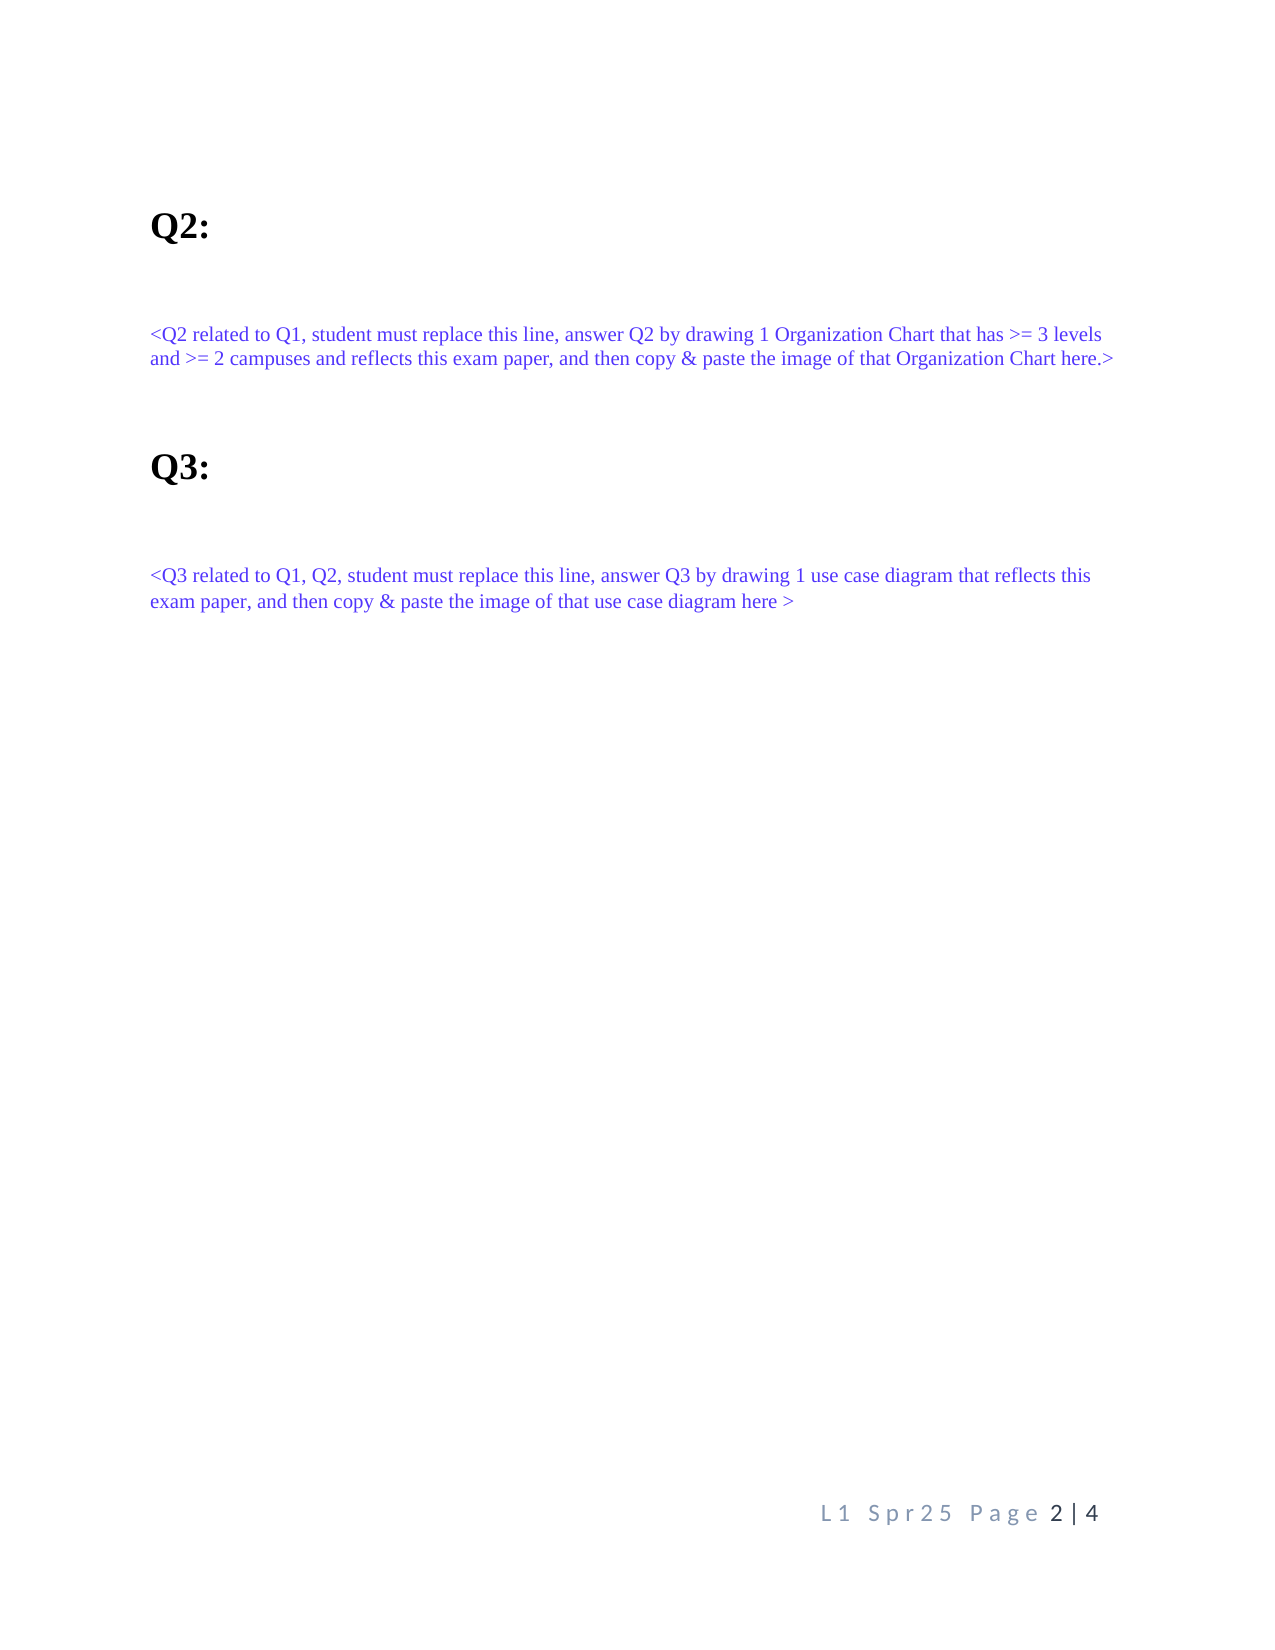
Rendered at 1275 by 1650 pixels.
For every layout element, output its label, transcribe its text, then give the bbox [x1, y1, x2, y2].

title Q3: [150, 445, 1125, 488]
text <Q3 related to Q1, Q2, student must replace this line, answer Q3 by drawing 1 use case diagram that reflects this exam paper, and then copy & paste the image of that use case diagram here > [150, 563, 1125, 613]
title <Q2 related to Q1, student must replace this line, answer Q2 by drawing 1 Organization Chart that has >= 3 levels and >= 2 campuses and reflects this exam paper, and then copy & paste the image of that Organization Chart here.> [150, 322, 1125, 370]
title Q2: [150, 203, 1125, 247]
